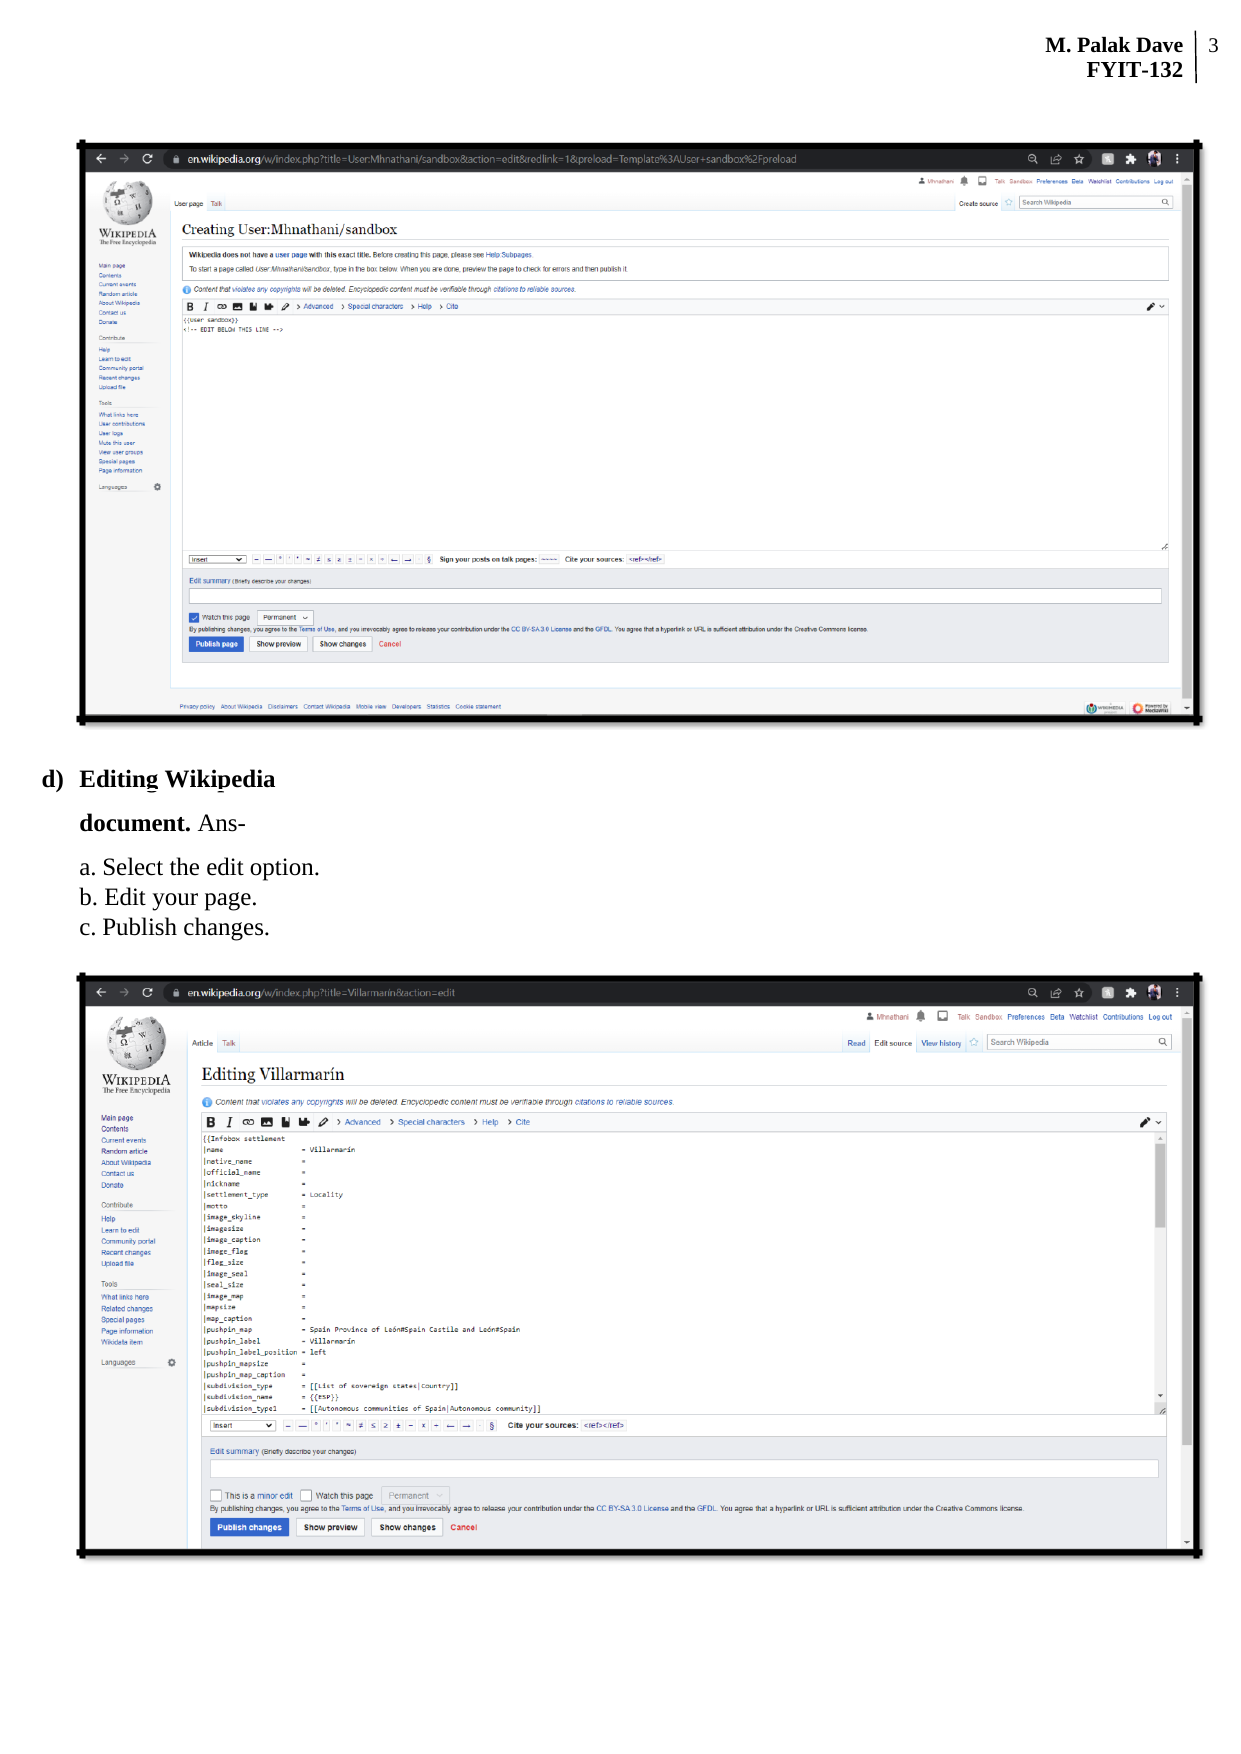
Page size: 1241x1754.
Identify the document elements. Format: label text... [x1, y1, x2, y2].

list Edit your page. [79, 882, 1218, 911]
picture [74, 139, 1212, 730]
list Editing Wikipedia document. Ans- [41, 764, 393, 837]
text M. Palak Dave [41, 32, 1183, 57]
list Publish changes. [79, 912, 1218, 941]
picture [74, 970, 1212, 1568]
text FYIT-132 [41, 57, 1183, 82]
list Select the edit option. [79, 852, 1218, 881]
